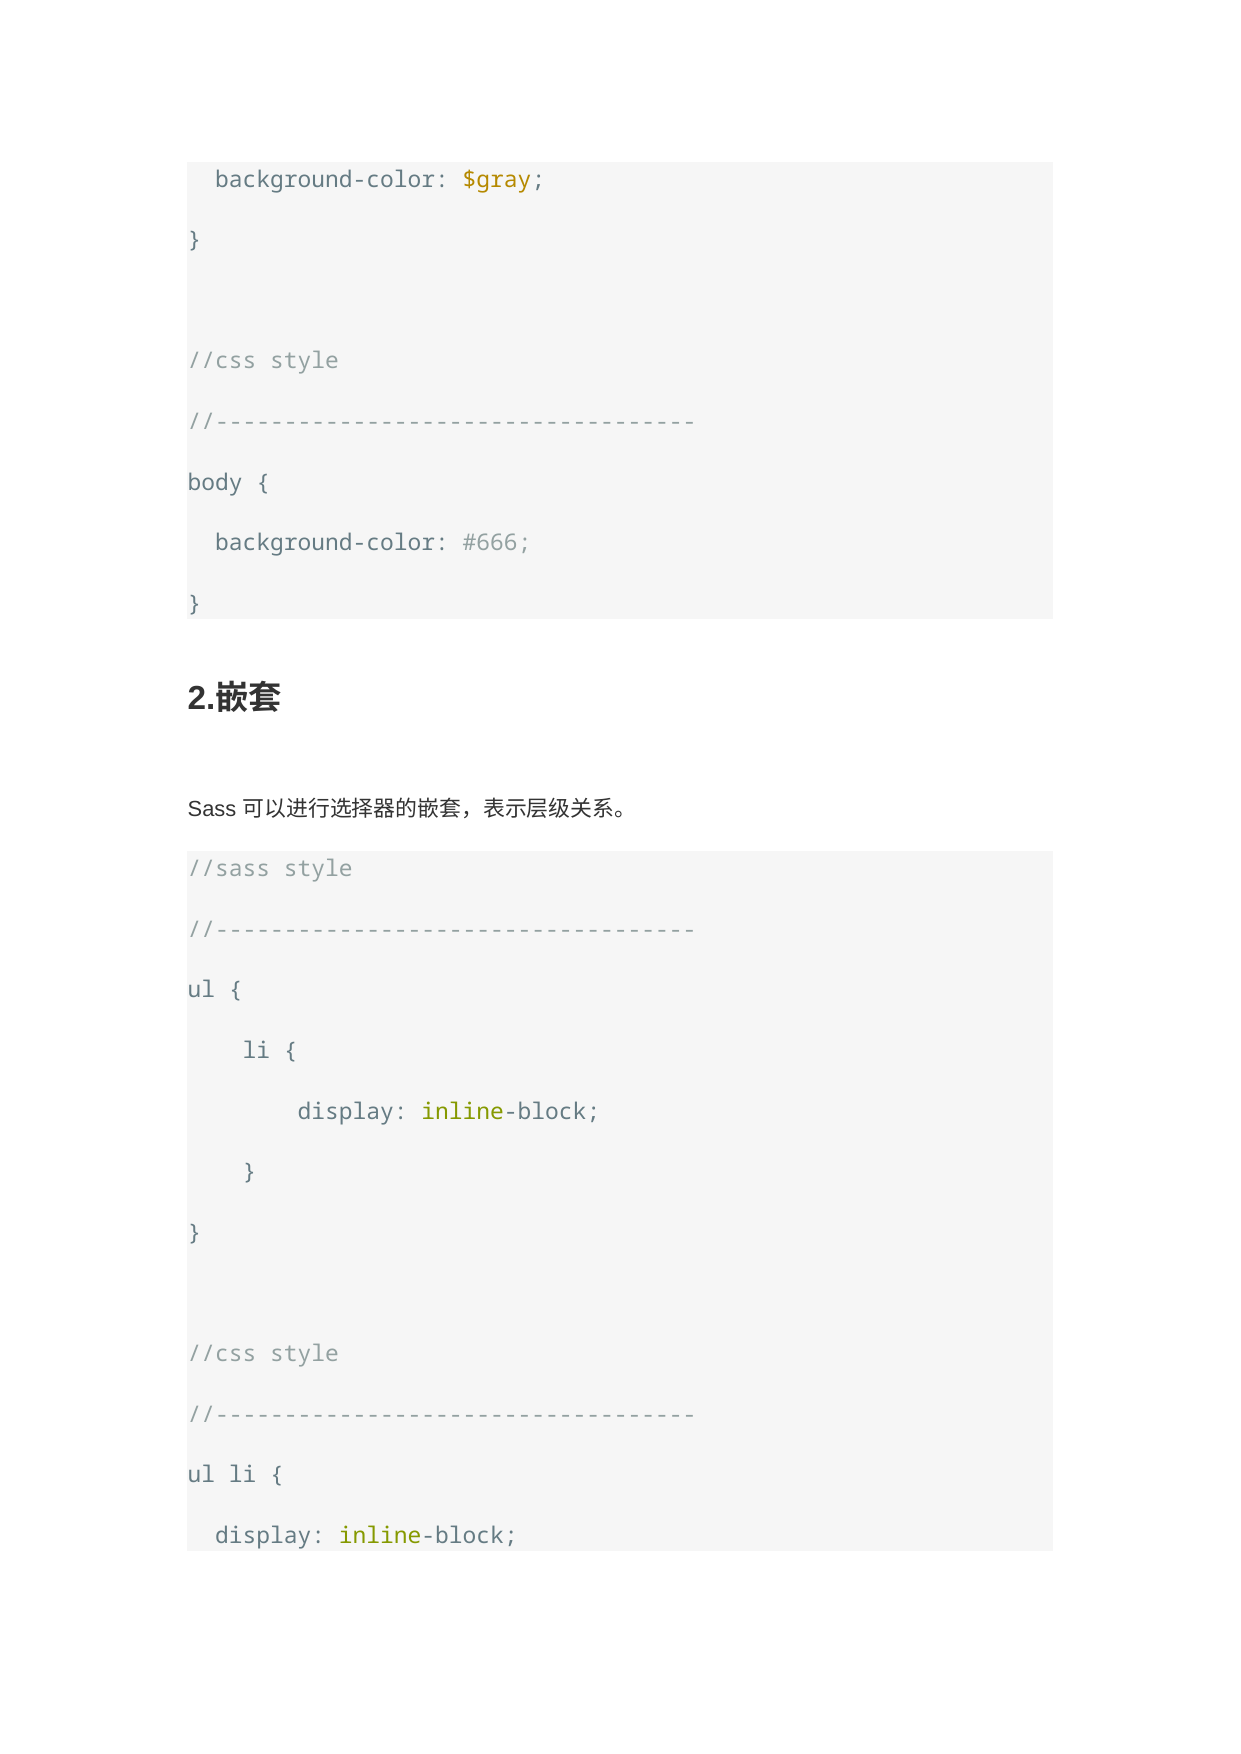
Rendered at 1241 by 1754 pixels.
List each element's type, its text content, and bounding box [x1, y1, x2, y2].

text } [187, 1154, 1053, 1187]
text } [187, 1215, 1053, 1248]
text //css style [187, 344, 1053, 376]
text display: inline-block; [187, 1094, 1053, 1126]
text background-color: #666; [187, 526, 1053, 558]
text background-color: $gray; [187, 162, 1053, 194]
text ul { [187, 973, 1053, 1005]
text //----------------------------------- [187, 404, 1053, 437]
subtitle 2.嵌套 [187, 663, 1053, 728]
text ul li { [187, 1458, 1053, 1490]
text } [187, 223, 1053, 255]
text Sass 可以进行选择器的嵌套，表示层级关系。 [187, 791, 1053, 823]
text //----------------------------------- [187, 1397, 1053, 1429]
text //sass style [187, 851, 1053, 884]
text //----------------------------------- [187, 912, 1053, 944]
text display: inline-block; [187, 1518, 1053, 1551]
text } [187, 586, 1053, 619]
text body { [187, 465, 1053, 498]
text //css style [187, 1336, 1053, 1369]
text li { [187, 1033, 1053, 1066]
